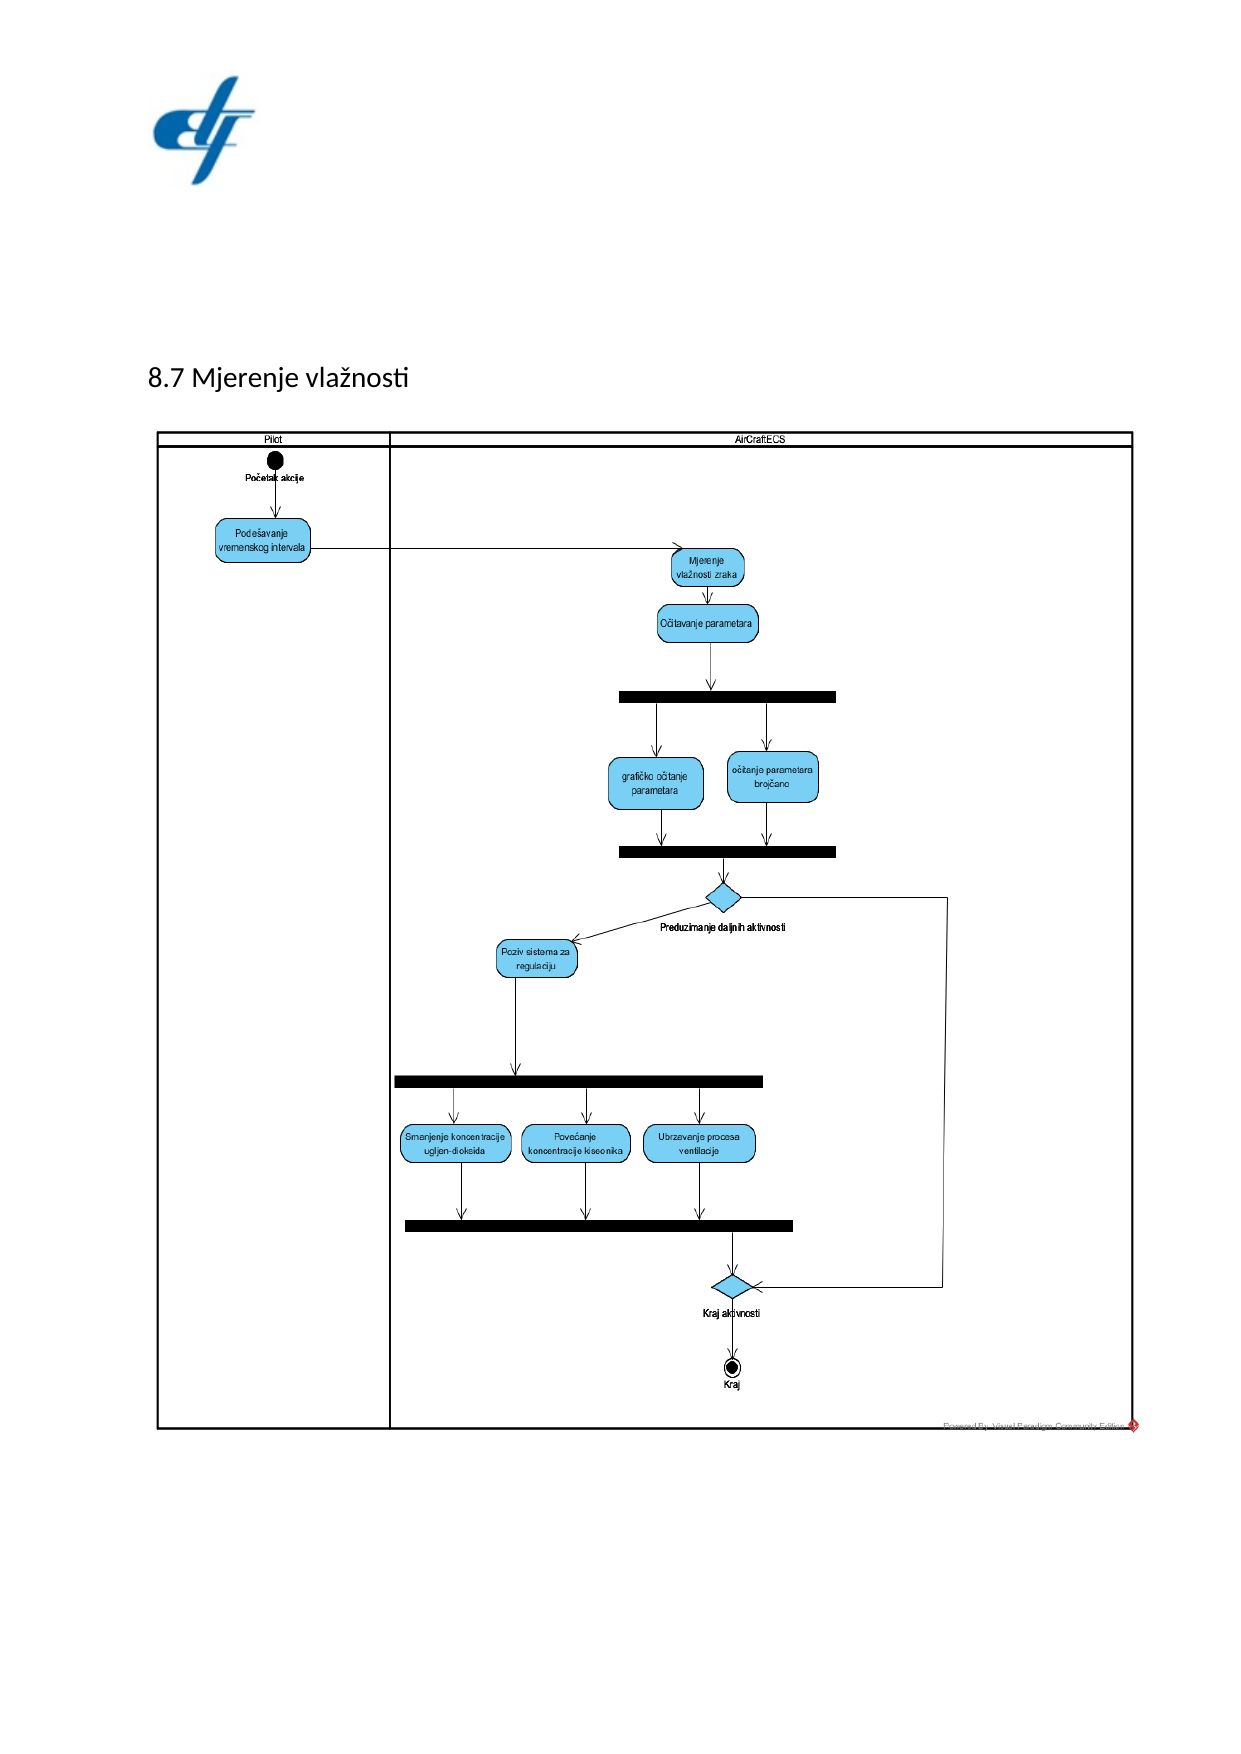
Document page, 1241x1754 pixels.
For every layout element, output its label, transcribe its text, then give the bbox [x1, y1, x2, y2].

text 8.7 Mjerenje vlažnosti [148, 359, 1093, 394]
picture [147, 73, 260, 187]
